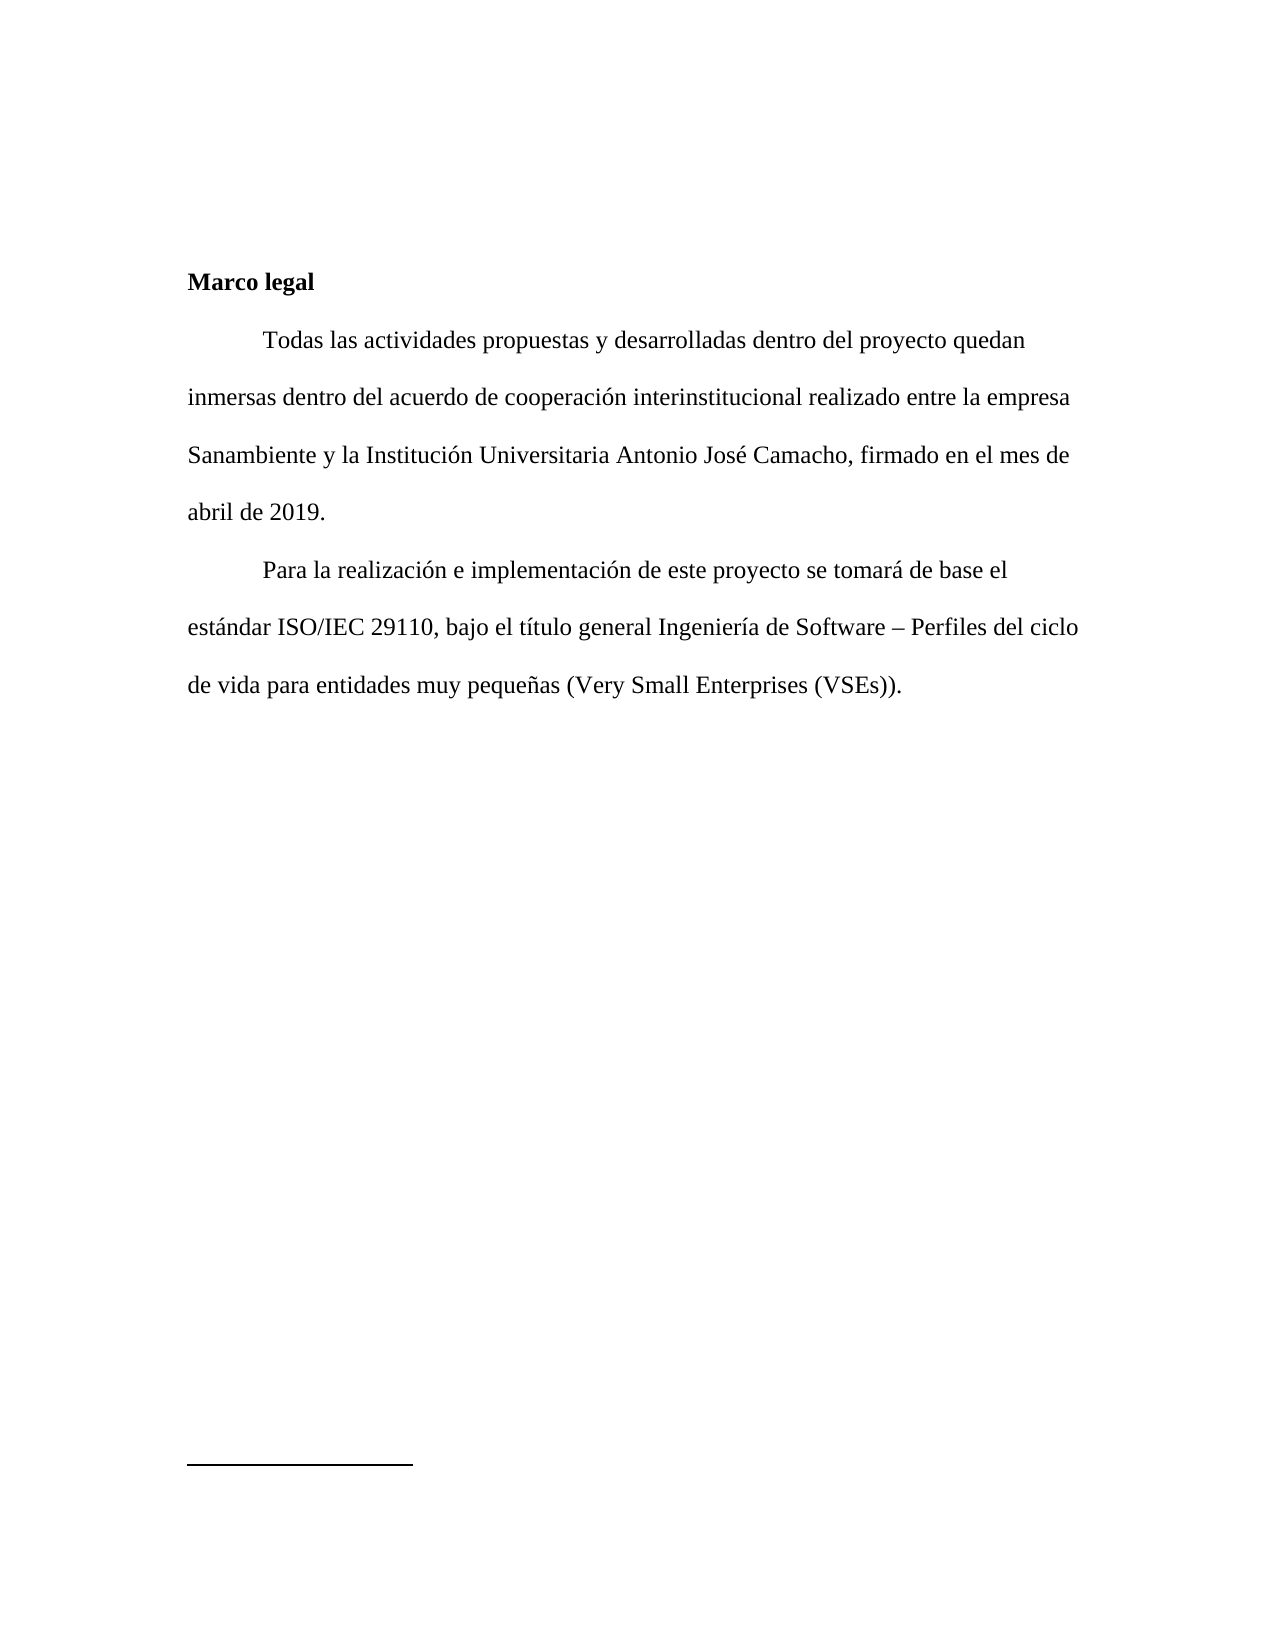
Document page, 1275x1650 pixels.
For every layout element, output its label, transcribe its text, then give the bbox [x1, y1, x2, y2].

list Para la realización e implementación de este proyecto se tomará de base el estándar ISO/IEC 29110, bajo el título general Ingeniería de Software – Perfiles del ciclo de vida para entidades muy pequeñas (Very Small Enterprises (VSEs)). [187, 555, 1087, 699]
subtitle Marco legal [187, 267, 1087, 296]
list Todas las actividades propuestas y desarrolladas dentro del proyecto quedan inmersas dentro del acuerdo de cooperación interinstitucional realizado entre la empresa Sanambiente y la Institución Universitaria Antonio José Camacho, firmado en el mes de abril de 2019. [187, 325, 1087, 526]
